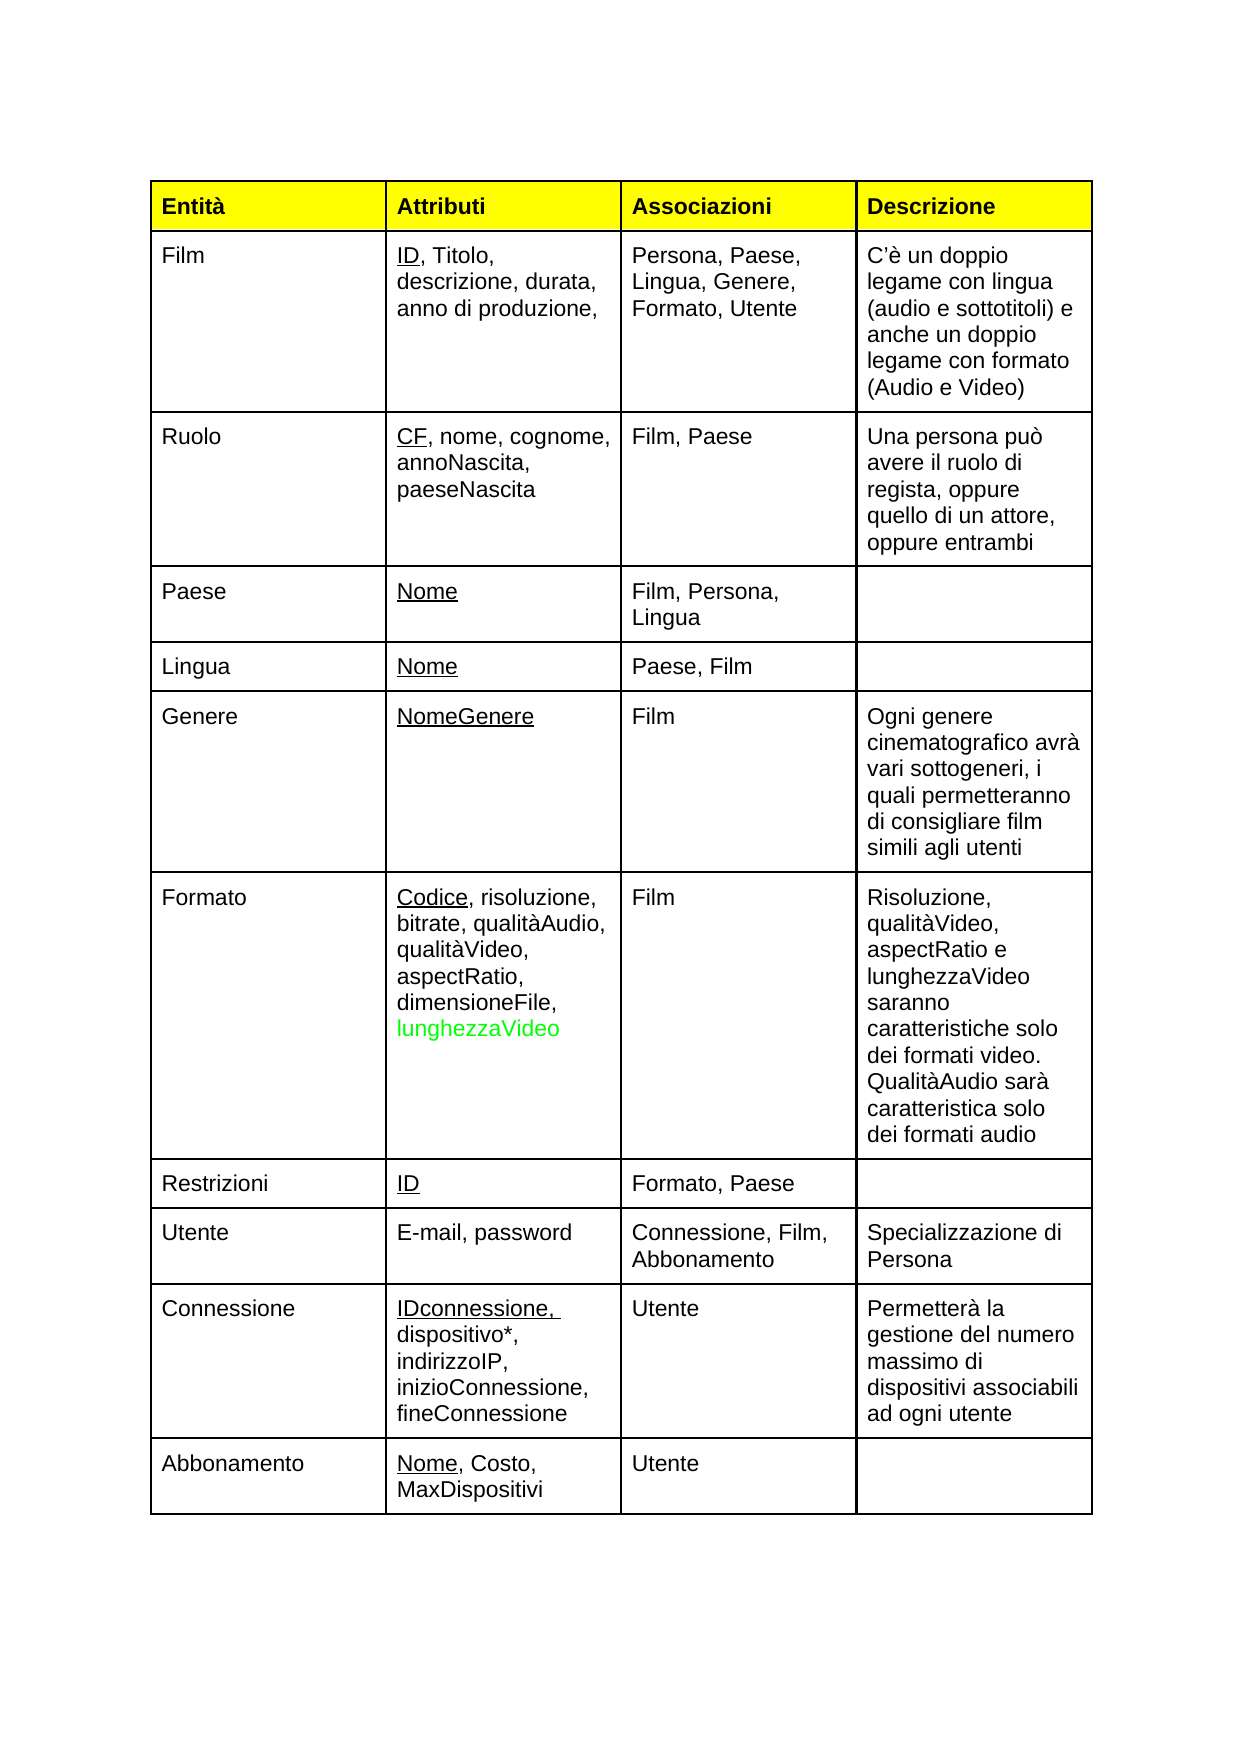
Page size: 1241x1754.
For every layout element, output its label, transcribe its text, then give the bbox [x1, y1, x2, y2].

table_cell Codice, risoluzione, bitrate, qualitàAudio, qualitàVideo, aspectRatio, dimensioneFile, lunghezzaVideo [387, 873, 620, 1158]
table_cell E-mail, password [387, 1209, 620, 1282]
table_cell CF, nome, cognome, annoNascita, paeseNascita [387, 413, 620, 565]
table_cell Utente [622, 1439, 855, 1513]
table_cell Film [152, 232, 385, 411]
table_cell Connessione, Film, Abbonamento [622, 1209, 855, 1282]
table_cell [858, 1160, 1091, 1207]
table_cell Utente [622, 1285, 855, 1437]
table_cell Genere [152, 692, 385, 871]
table_cell Ogni genere cinematografico avrà vari sottogeneri, i quali permetteranno di consigliare film simili agli utenti [858, 692, 1091, 871]
table_cell Permetterà la gestione del numero massimo di dispositivi associabili ad ogni utente [858, 1285, 1091, 1437]
table_cell Connessione [152, 1285, 385, 1437]
table_cell Una persona può avere il ruolo di regista, oppure quello di un attore, oppure entrambi [858, 413, 1091, 565]
table_cell Formato, Paese [622, 1160, 855, 1207]
table_cell ID, Titolo, descrizione, durata, anno di produzione, [387, 232, 620, 411]
table_cell ID [387, 1160, 620, 1207]
table_cell C’è un doppio legame con lingua (audio e sottotitoli) e anche un doppio legame con formato (Audio e Video) [858, 232, 1091, 411]
table_cell Abbonamento [152, 1439, 385, 1513]
table_header Entità [152, 182, 385, 229]
table_cell [858, 1439, 1091, 1513]
table_header Attributi [387, 182, 620, 229]
table_cell Film [622, 692, 855, 871]
table_header Associazioni [622, 182, 855, 229]
table_cell IDconnessione, dispositivo*, indirizzoIP, inizioConnessione, fineConnessione [387, 1285, 620, 1437]
table_cell Paese, Film [622, 643, 855, 690]
table_cell Risoluzione, qualitàVideo, aspectRatio e lunghezzaVideo saranno caratteristiche solo dei formati video. QualitàAudio sarà caratteristica solo dei formati audio [858, 873, 1091, 1158]
table_cell Film [622, 873, 855, 1158]
table_cell NomeGenere [387, 692, 620, 871]
table_cell Paese [152, 567, 385, 641]
table_cell Ruolo [152, 413, 385, 565]
table_cell Utente [152, 1209, 385, 1282]
table_cell Restrizioni [152, 1160, 385, 1207]
table_cell Nome [387, 567, 620, 641]
table_cell Nome [387, 643, 620, 690]
table_cell [858, 567, 1091, 641]
table_cell Formato [152, 873, 385, 1158]
table_cell Lingua [152, 643, 385, 690]
table_cell [858, 643, 1091, 690]
table_cell Film, Paese [622, 413, 855, 565]
table_header Descrizione [858, 182, 1091, 229]
table_cell Nome, Costo, MaxDispositivi [387, 1439, 620, 1513]
table_cell Film, Persona, Lingua [622, 567, 855, 641]
table_cell Specializzazione di Persona [858, 1209, 1091, 1282]
table_cell Persona, Paese, Lingua, Genere, Formato, Utente [622, 232, 855, 411]
